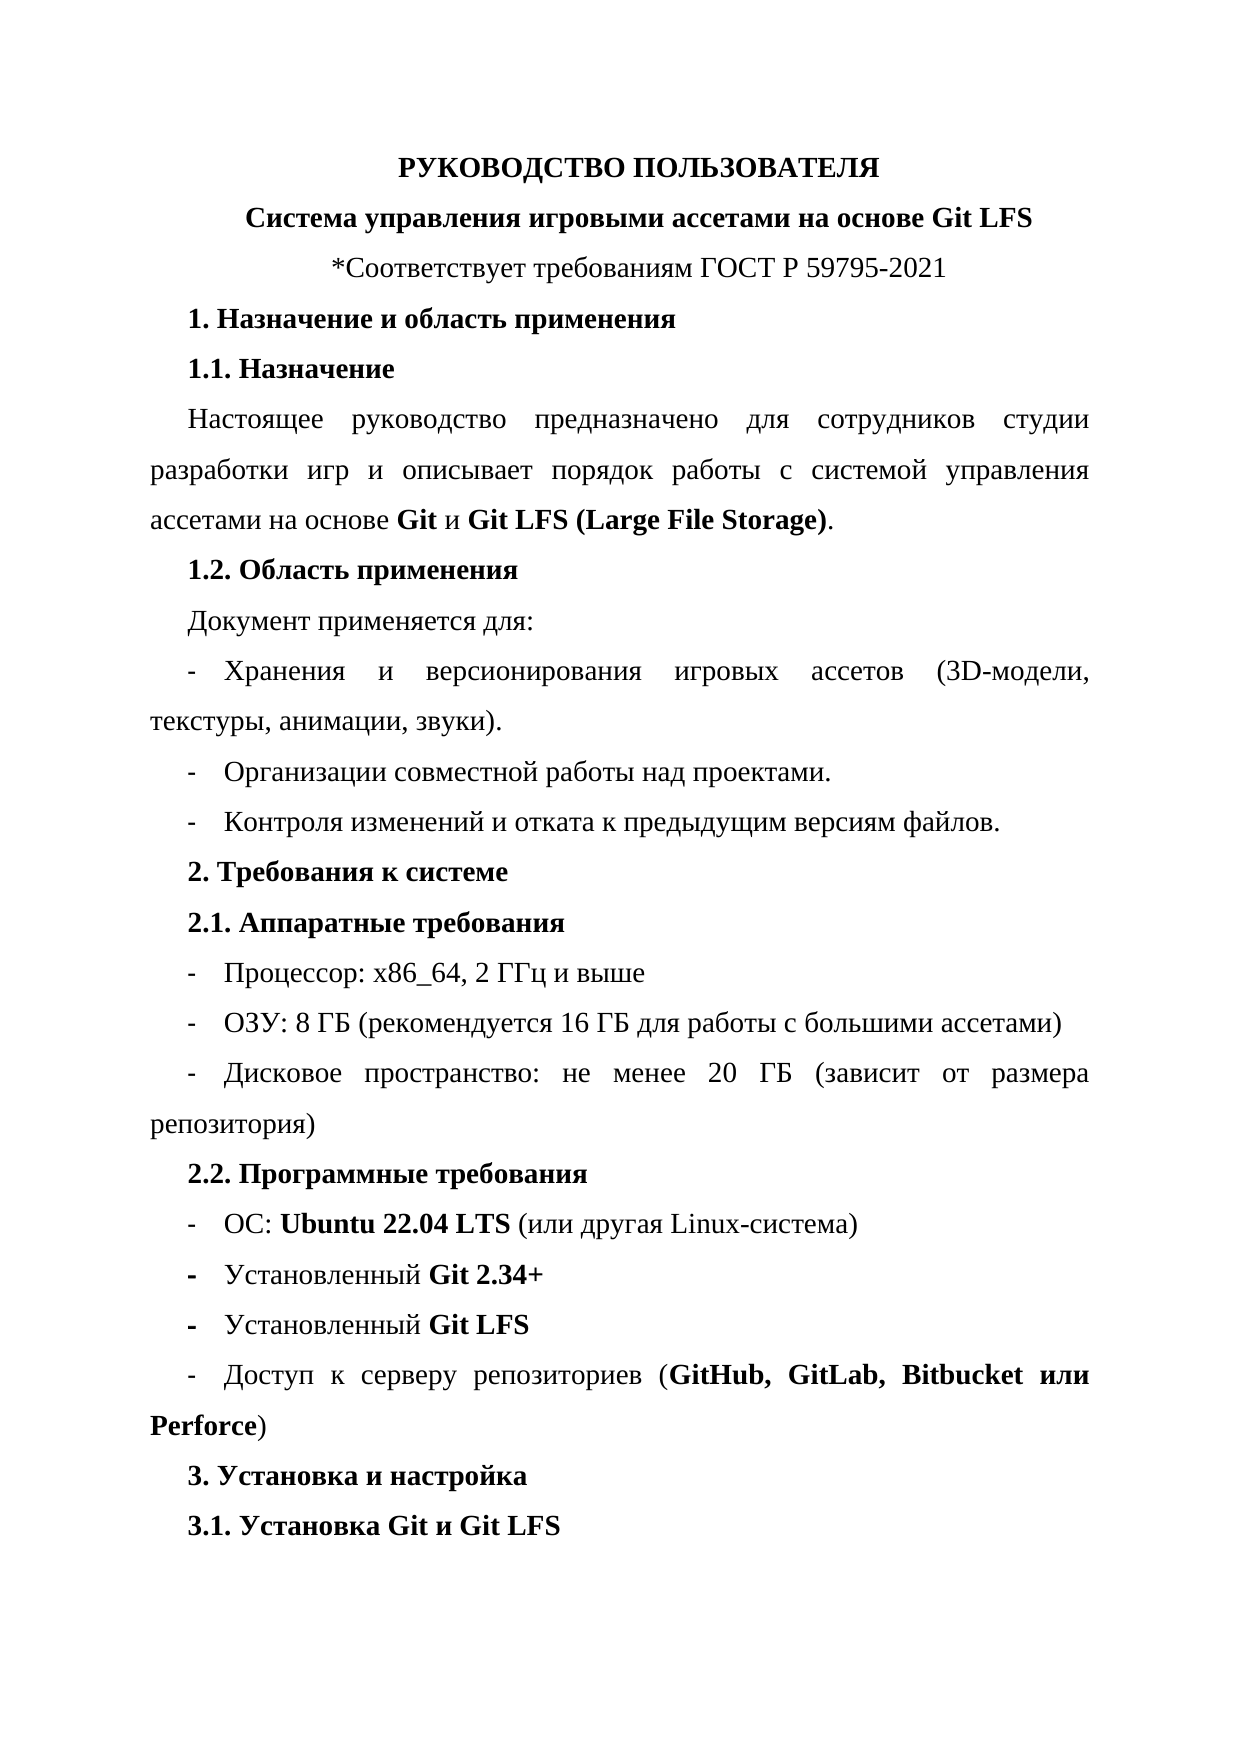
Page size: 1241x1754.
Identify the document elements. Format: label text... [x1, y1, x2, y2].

list ОС: Ubuntu 22.04 LTS (или другая Linux-система) [150, 1207, 1090, 1240]
list Установленный Git 2.34+ [150, 1257, 1090, 1290]
subtitle 1. Назначение и область применения [150, 301, 1090, 334]
subtitle 3.1. Установка Git и Git LFS [150, 1508, 1090, 1542]
list Организации совместной работы над проектами. [150, 754, 1090, 787]
list Доступ к серверу репозиториев (GitHub, GitLab, Bitbucket или Perforce) [150, 1357, 1090, 1441]
list Хранения и версионирования игровых ассетов (3D-модели, текстуры, анимации, звуки). [150, 653, 1090, 737]
subtitle 1.2. Область применения [150, 552, 1090, 586]
subtitle 2.2. Программные требования [150, 1156, 1090, 1190]
list Установленный Git LFS [150, 1307, 1090, 1341]
list ОЗУ: 8 ГБ (рекомендуется 16 ГБ для работы с большими ассетами) [150, 1005, 1090, 1039]
list Процессор: x86_64, 2 ГГц и выше [150, 955, 1090, 988]
text Настоящее руководство предназначено для сотрудников студии разработки игр и описывает порядок работы с системой управления ассетами на основе Git и Git LFS (Large File Storage). [150, 402, 1090, 536]
list Контроля изменений и отката к предыдущим версиям файлов. [150, 804, 1090, 838]
subtitle 3. Установка и настройка [150, 1458, 1090, 1492]
text Документ применяется для: [150, 603, 1090, 636]
text Система управления игровыми ассетами на основе Git LFS [150, 200, 1090, 234]
subtitle 2. Требования к системе [150, 854, 1090, 888]
list Дисковое пространство: не менее 20 ГБ (зависит от размера репозитория) [150, 1056, 1090, 1139]
text *Соответствует требованиям ГОСТ Р 59795-2021 [150, 251, 1090, 284]
subtitle 1.1. Назначение [150, 351, 1090, 385]
subtitle 2.1. Аппаратные требования [150, 905, 1090, 938]
subtitle РУКОВОДСТВО ПОЛЬЗОВАТЕЛЯ [150, 150, 1090, 183]
